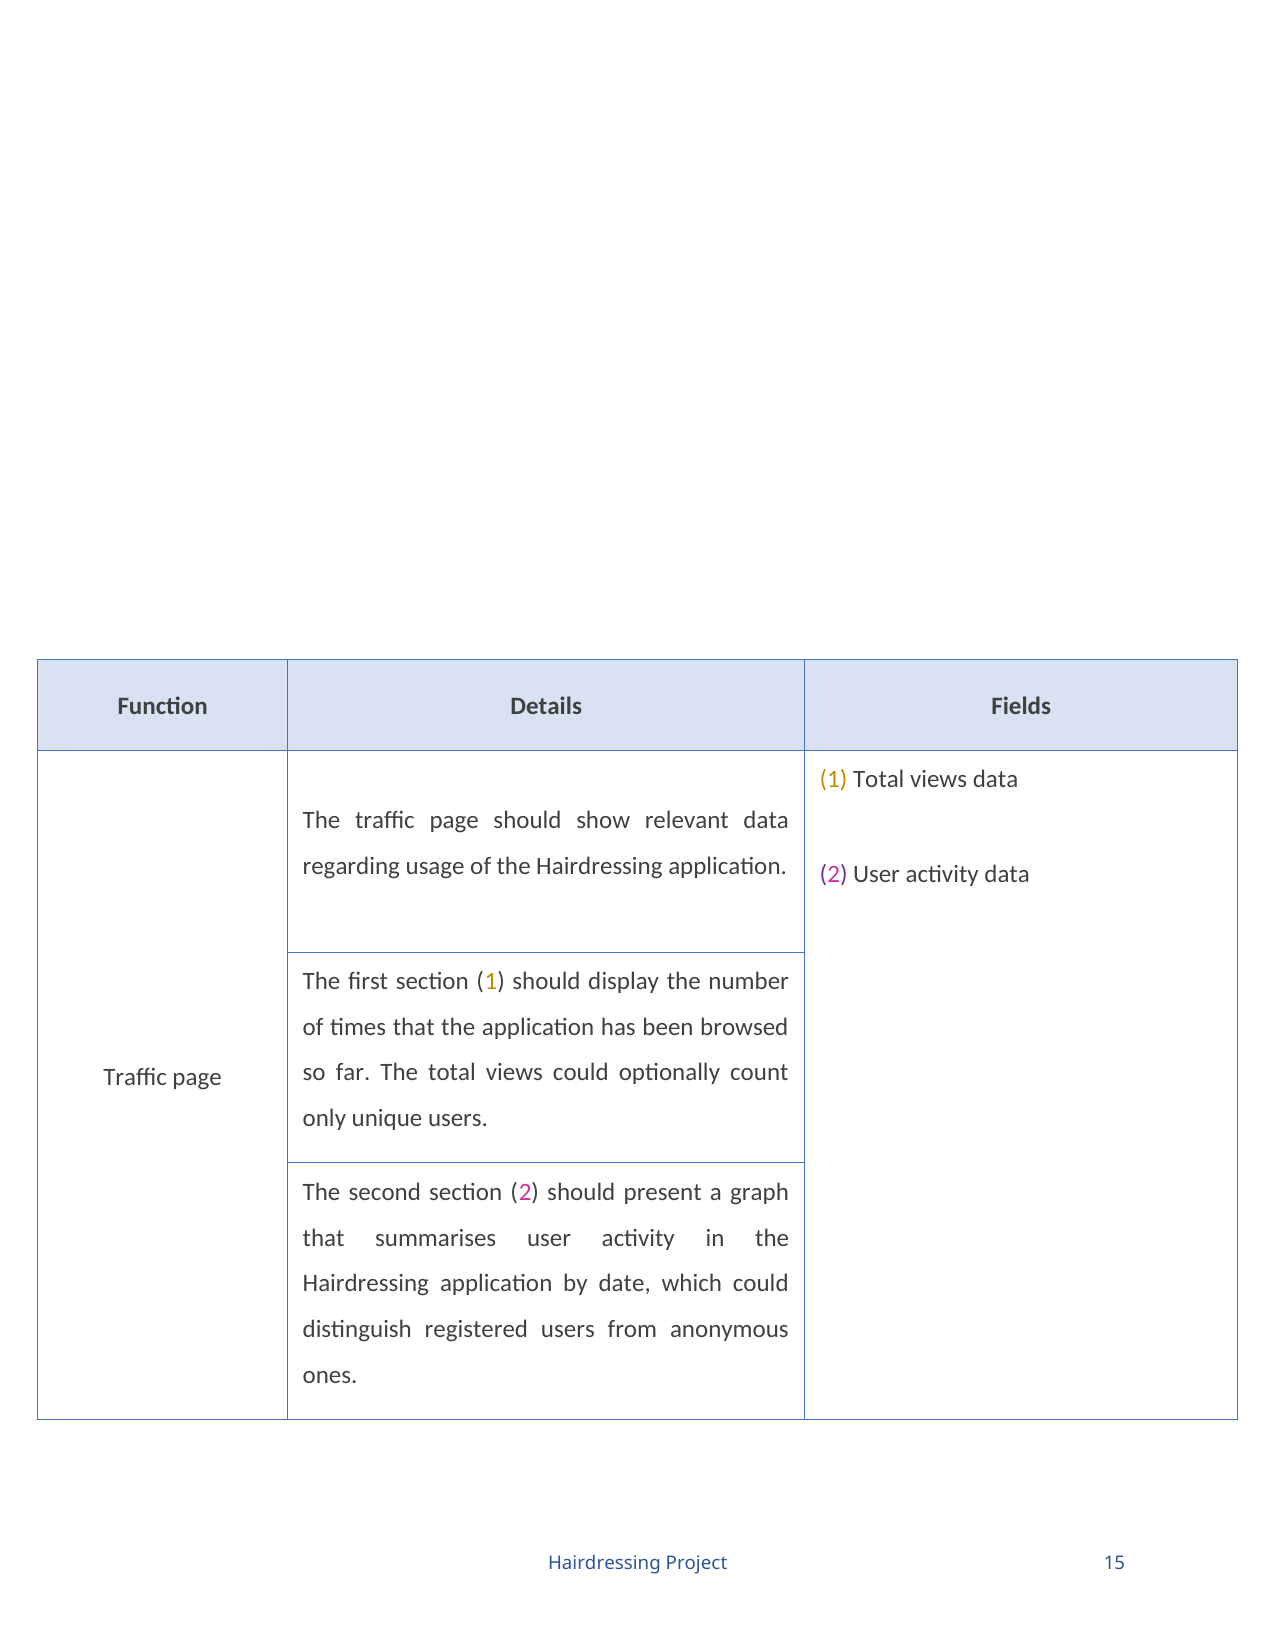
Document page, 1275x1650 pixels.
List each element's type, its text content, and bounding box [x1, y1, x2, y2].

table_header Function [38, 660, 287, 750]
table_cell (1) Total views data (2) User activity data [805, 751, 1237, 1419]
table_cell Traffic page [38, 751, 287, 1419]
table_cell The traffic page should show relevant data regarding usage of the Hairdressing application. [288, 751, 804, 952]
table_header Fields [805, 660, 1237, 750]
table_cell The first section (1) should display the number of times that the application has been browsed so far. The total views could optionally count only unique users. [288, 953, 804, 1162]
table_cell The second section (2) should present a graph that summarises user activity in the Hairdressing application by date, which could distinguish registered users from anonymous ones. [288, 1163, 804, 1419]
table_header Details [288, 660, 804, 750]
